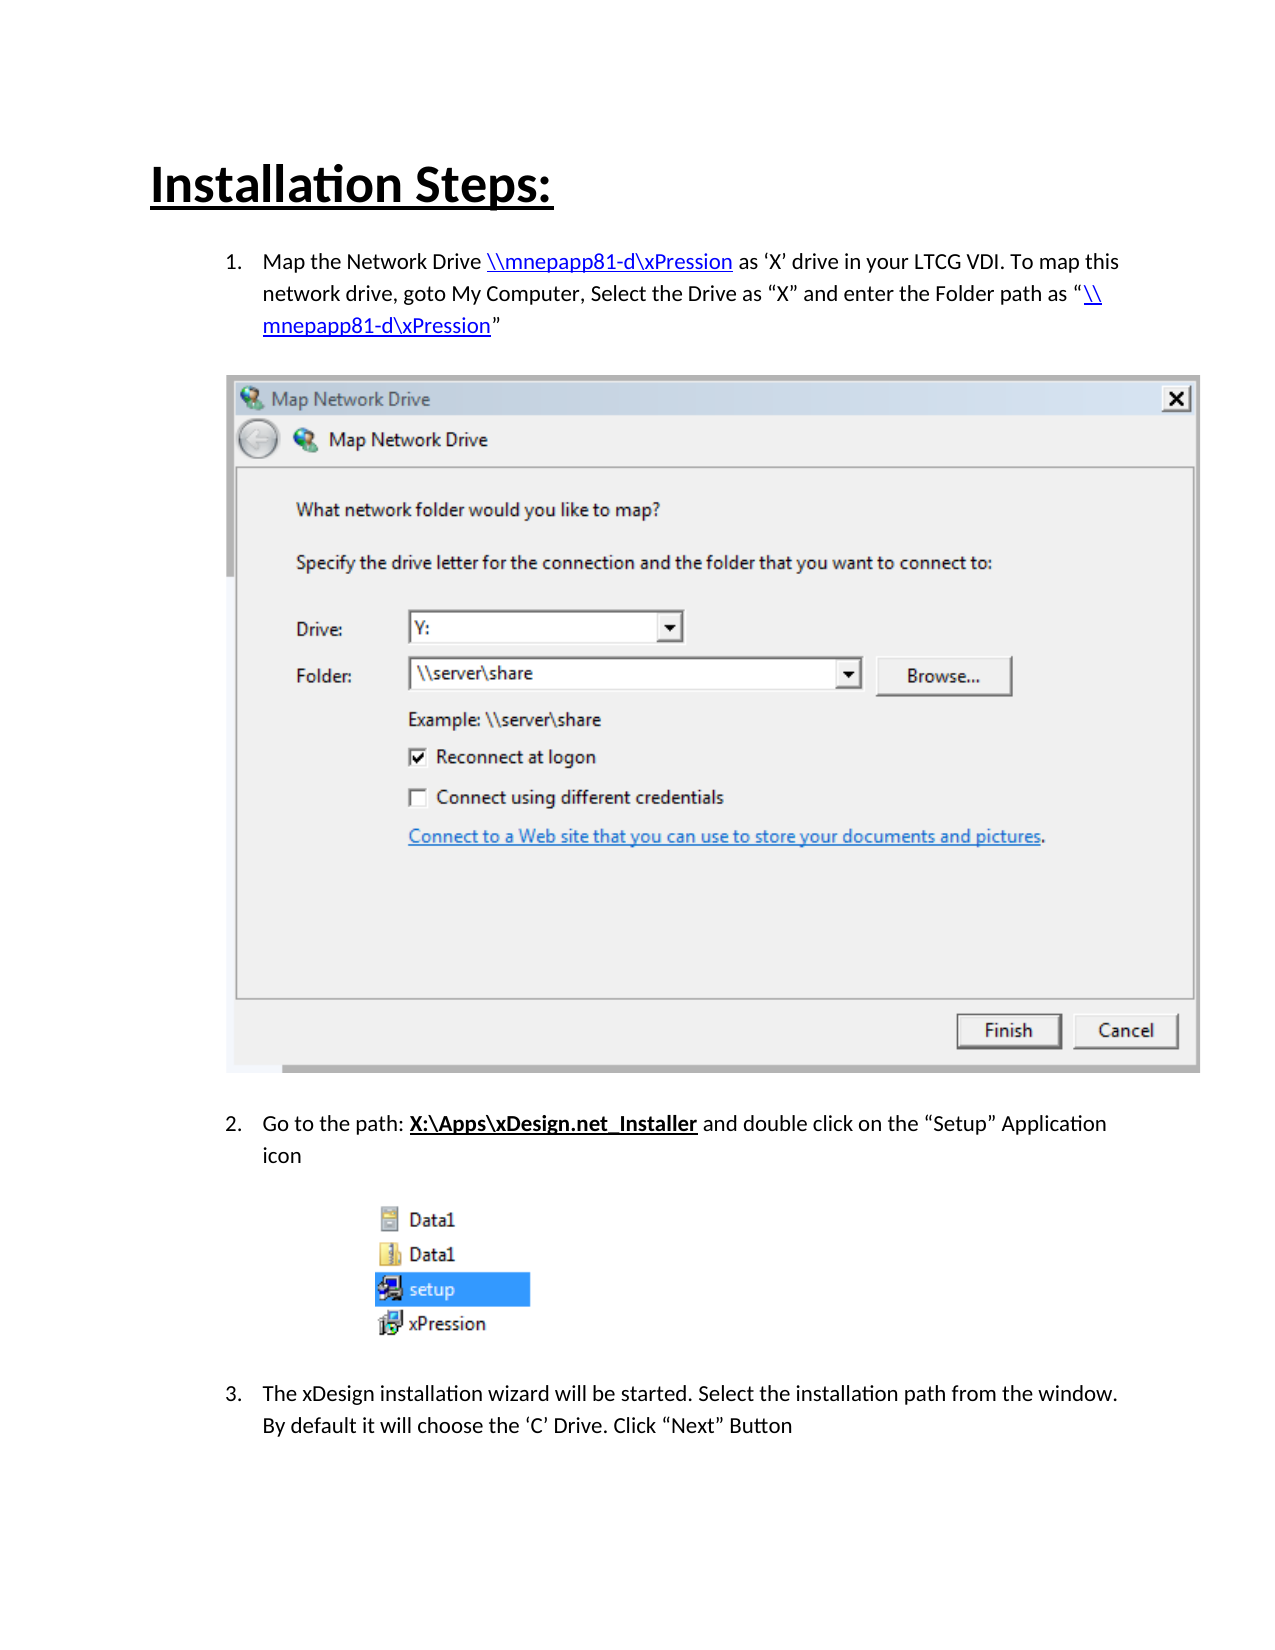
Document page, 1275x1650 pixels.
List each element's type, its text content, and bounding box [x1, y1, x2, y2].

list The xDesign installation wizard will be started. Select the installation path from the window. By default it will choose the ‘C’ Drive. Click “Next” Button [225, 1379, 1125, 1439]
list Go to the path: X:\Apps\xDesign.net_Installer and double click on the “Setup” Application icon [225, 1109, 1125, 1169]
text Installation Steps: [150, 150, 1125, 216]
picture [375, 1194, 532, 1354]
picture [225, 375, 1200, 1073]
list Map the Network Drive \\mnepapp81-d\xPression as ‘X’ drive in your LTCG VDI. To map this network drive, goto My Computer, Select the Drive as “X” and enter the Folder path as “\\mnepapp81-d\xPression” [225, 247, 1125, 339]
